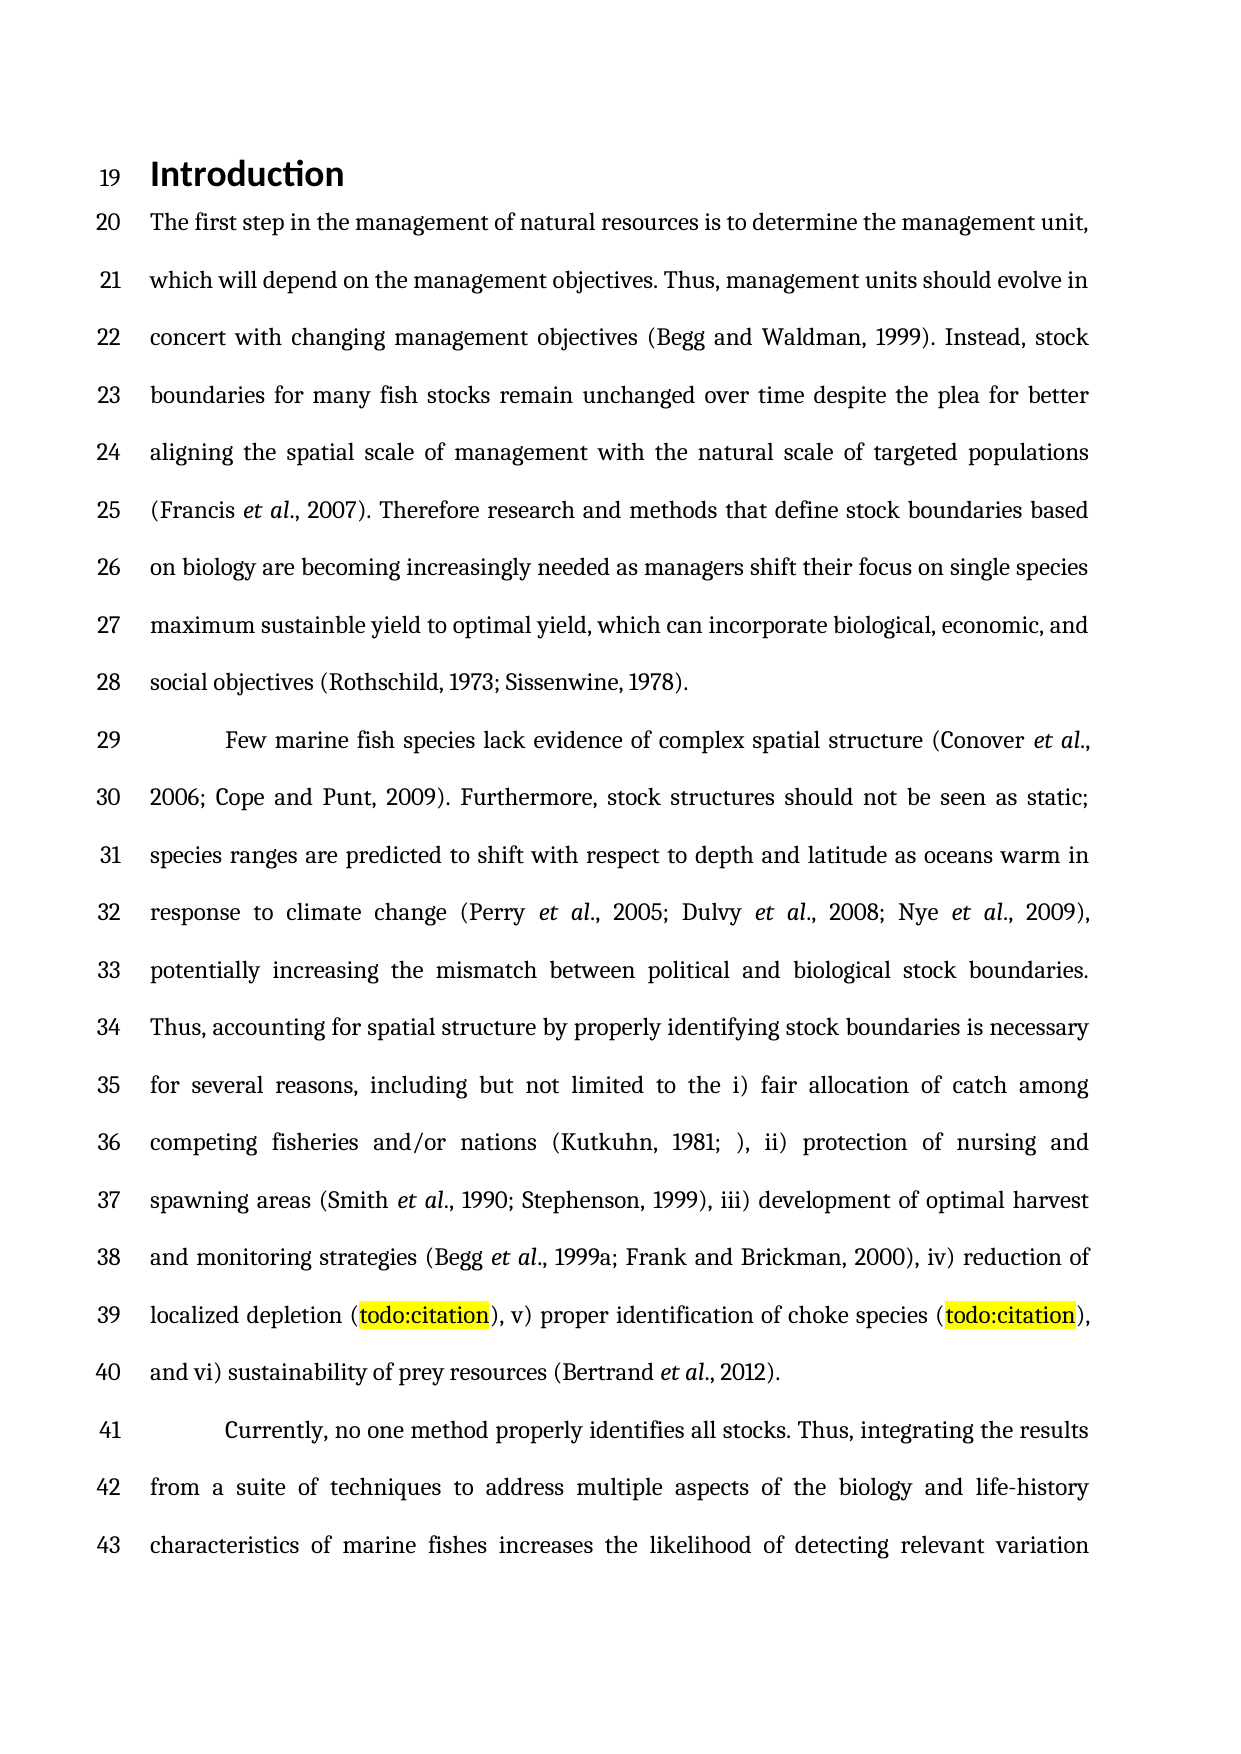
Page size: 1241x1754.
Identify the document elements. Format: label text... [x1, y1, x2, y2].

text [150, 1416, 1090, 1559]
subtitle Introduction [150, 150, 1090, 196]
text The first step in the management of natural resources is to determine the management unit, which will depend on the management objectives. Thus, management units should evolve in concert with changing management objectives (Begg and Waldman, 1999). Instead, stock boundaries for many fish stocks remain unchanged over time despite the plea for better aligning the spatial scale of management with the natural scale of targeted populations (Francis et al., 2007). Therefore research and methods that define stock boundaries based on biology are becoming increasingly needed as managers shift their focus on single species maximum sustainble yield to optimal yield, which can incorporate biological, economic, and social objectives (Rothschild, 1973; Sissenwine, 1978). [150, 208, 1090, 697]
text Few marine fish species lack evidence of complex spatial structure (Conover et al., 2006; Cope and Punt, 2009). Furthermore, stock structures should not be seen as static; species ranges are predicted to shift with respect to depth and latitude as oceans warm in response to climate change (Perry et al., 2005; Dulvy et al., 2008; Nye et al., 2009), potentially increasing the mismatch between political and biological stock boundaries. Thus, accounting for spatial structure by properly identifying stock boundaries is necessary for several reasons, including but not limited to the i) fair allocation of catch among competing fisheries and/or nations (Kutkuhn, 1981; ), ii) protection of nursing and spawning areas (Smith et al., 1990; Stephenson, 1999), iii) development of optimal harvest and monitoring strategies (Begg et al., 1999a; Frank and Brickman, 2000), iv) reduction of localized depletion (todo:citation), v) proper identification of choke species (todo:citation), and vi) sustainability of prey resources (Bertrand et al., 2012). [150, 726, 1090, 1387]
